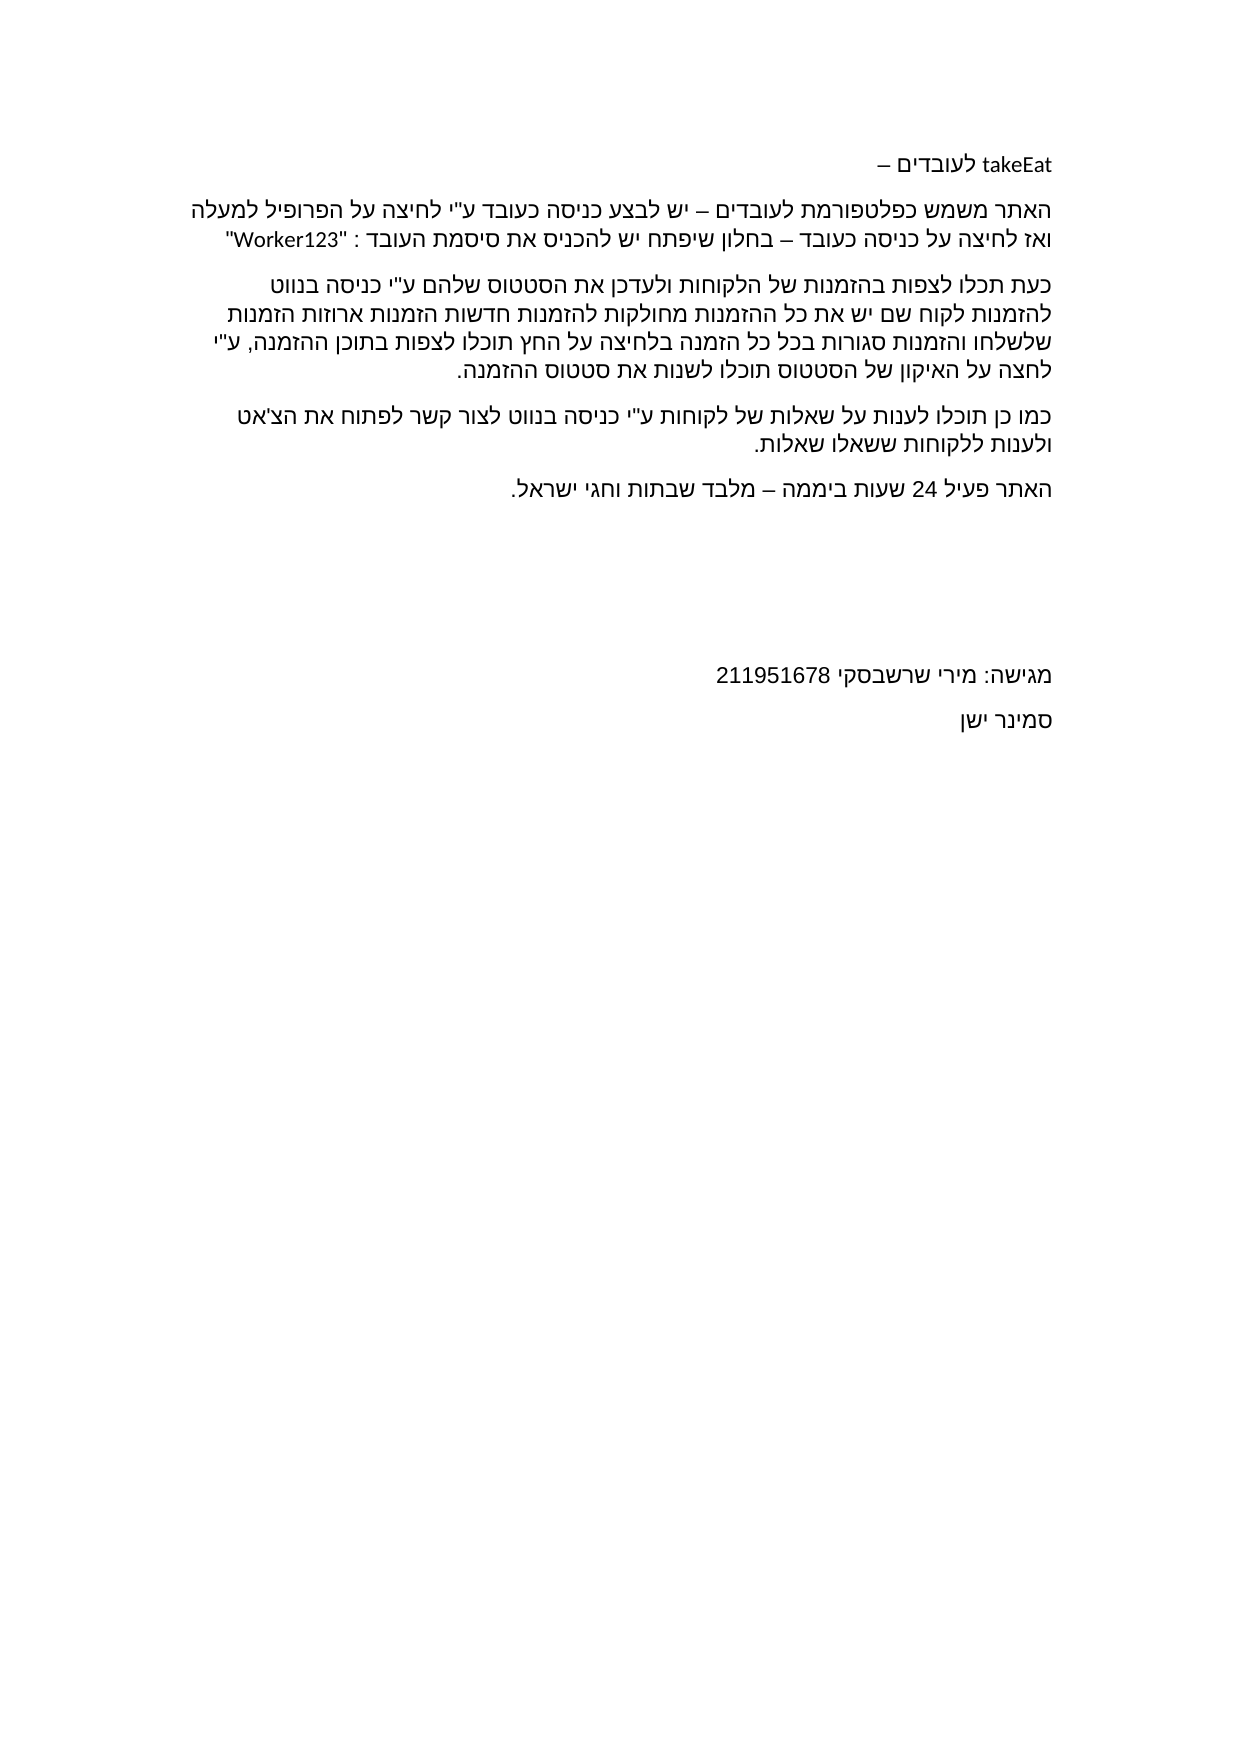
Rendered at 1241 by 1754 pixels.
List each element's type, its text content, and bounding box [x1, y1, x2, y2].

text האתר משמש כפלטפורמת לעובדים – יש לבצע כניסה כעובד ע"י לחיצה על הפרופיל למעלה ואז לחיצה על כניסה כעובד – בחלון שיפתח יש להכניס את סיסמת העובד : "Worker123" [187, 197, 1053, 253]
text מגישה: מירי שרשבסקי 211951678 [187, 662, 1053, 688]
text takeEat לעובדים – [187, 150, 1053, 178]
text כמו כן תוכלו לענות על שאלות של לקוחות ע"י כניסה בנווט לצור קשר לפתוח את הצ'אט ולענות ללקוחות ששאלו שאלות. [187, 403, 1053, 457]
text סמינר ישן [187, 707, 1053, 733]
text האתר פעיל 24 שעות ביממה – מלבד שבתות וחגי ישראל. [187, 476, 1053, 502]
text כעת תכלו לצפות בהזמנות של הלקוחות ולעדכן את הסטטוס שלהם ע"י כניסה בנווט להזמנות לקוח שם יש את כל ההזמנות מחולקות להזמנות חדשות הזמנות ארוזות הזמנות שלשלחו והזמנות סגורות בכל כל הזמנה בלחיצה על החץ תוכלו לצפות בתוכן ההזמנה, ע"י לחצה על האיקון של הסטטוס תוכלו לשנות את סטטוס ההזמנה. [187, 272, 1053, 384]
